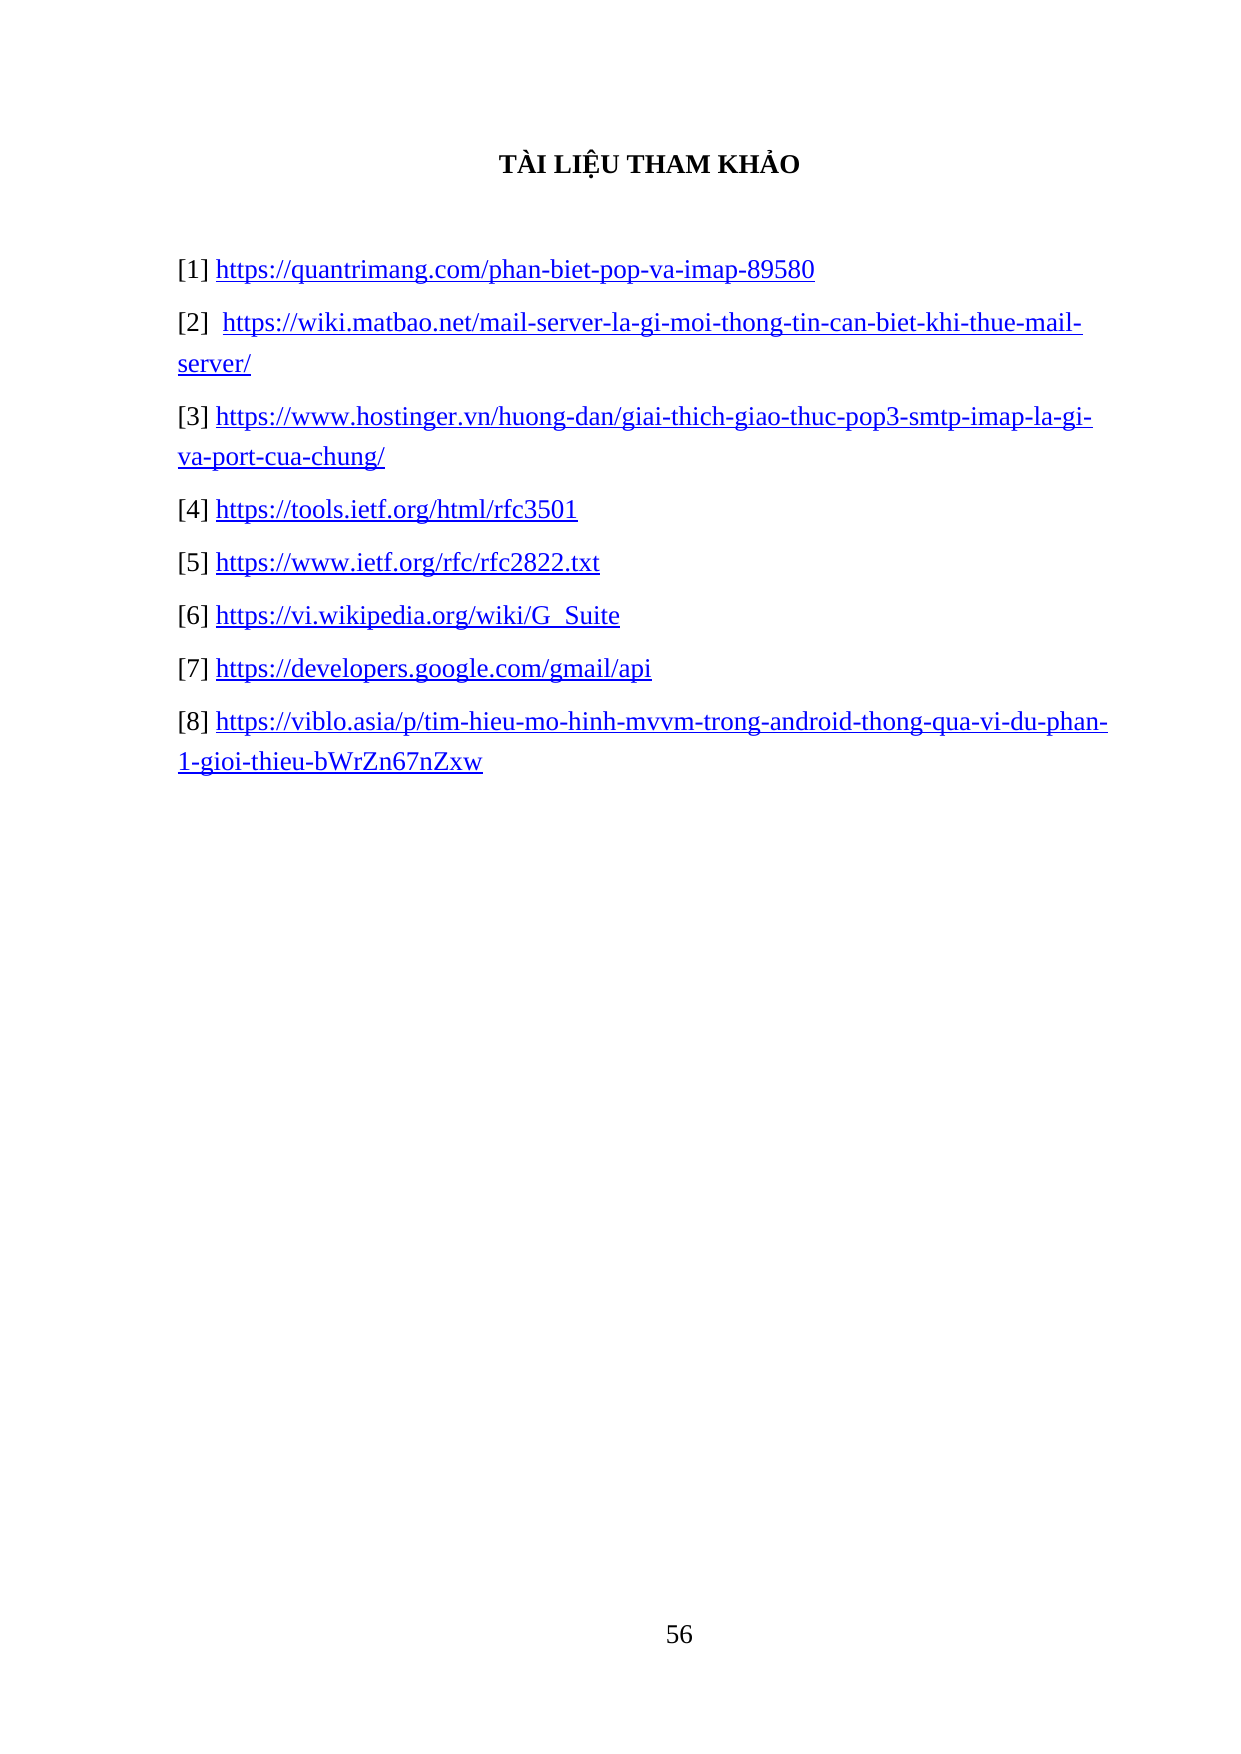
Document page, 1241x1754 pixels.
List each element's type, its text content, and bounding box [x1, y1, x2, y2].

text [5] https://www.ietf.org/rfc/rfc2822.txt [177, 546, 1122, 577]
text [4] https://tools.ietf.org/html/rfc3501 [177, 493, 1122, 524]
text [2] https://wiki.matbao.net/mail-server-la-gi-moi-thong-tin-can-biet-khi-thue-mail-server/ [177, 306, 1122, 378]
text [8] https://viblo.asia/p/tim-hieu-mo-hinh-mvvm-trong-android-thong-qua-vi-du-phan-1-gioi-thieu-bWrZn67nZxw [177, 705, 1122, 776]
text [3] https://www.hostinger.vn/huong-dan/giai-thich-giao-thuc-pop3-smtp-imap-la-gi-va-port-cua-chung/ [177, 400, 1122, 471]
text [1] https://quantrimang.com/phan-biet-pop-va-imap-89580 [177, 253, 1122, 285]
text [7] https://developers.google.com/gmail/api [177, 652, 1122, 683]
subtitle TÀI LIỆU THAM KHẢO [177, 148, 1122, 179]
text [6] https://vi.wikipedia.org/wiki/G_Suite [177, 599, 1122, 630]
